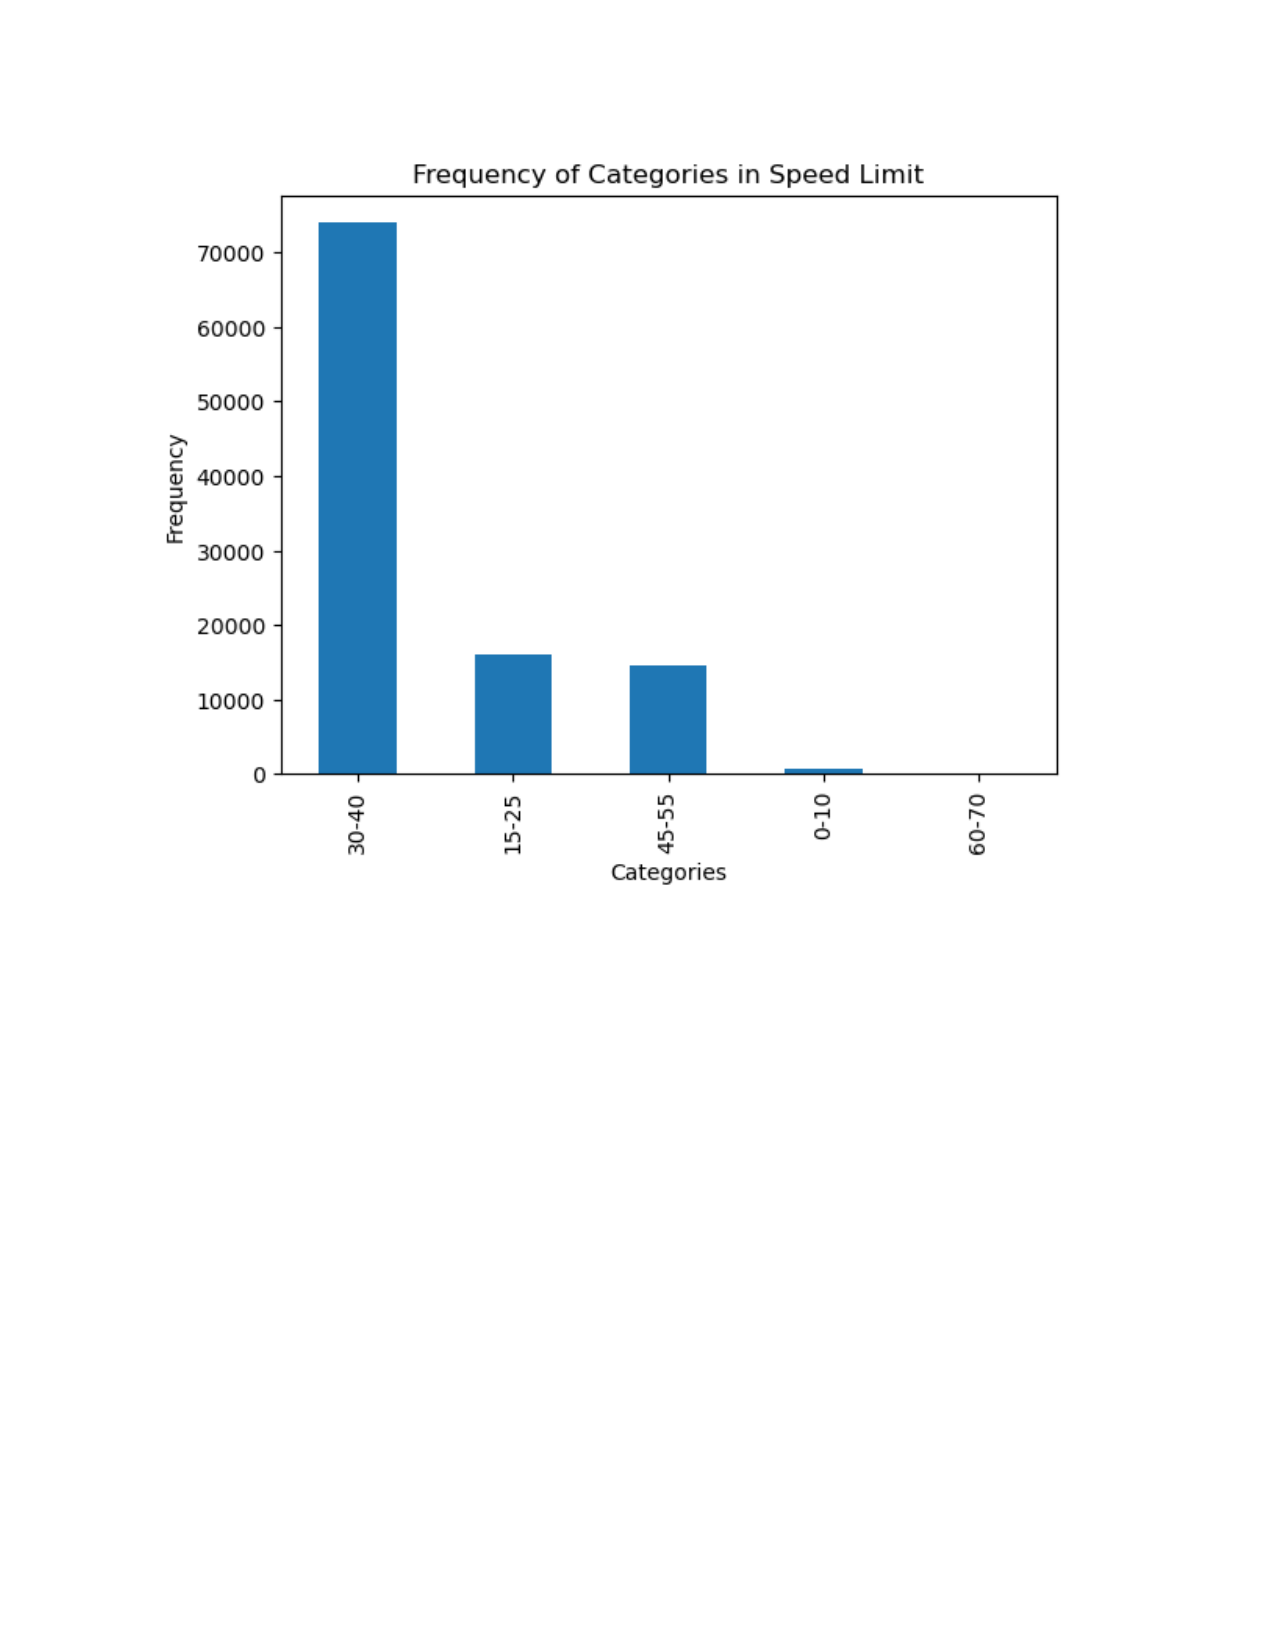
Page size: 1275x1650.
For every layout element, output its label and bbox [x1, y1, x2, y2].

picture [150, 150, 1071, 899]
